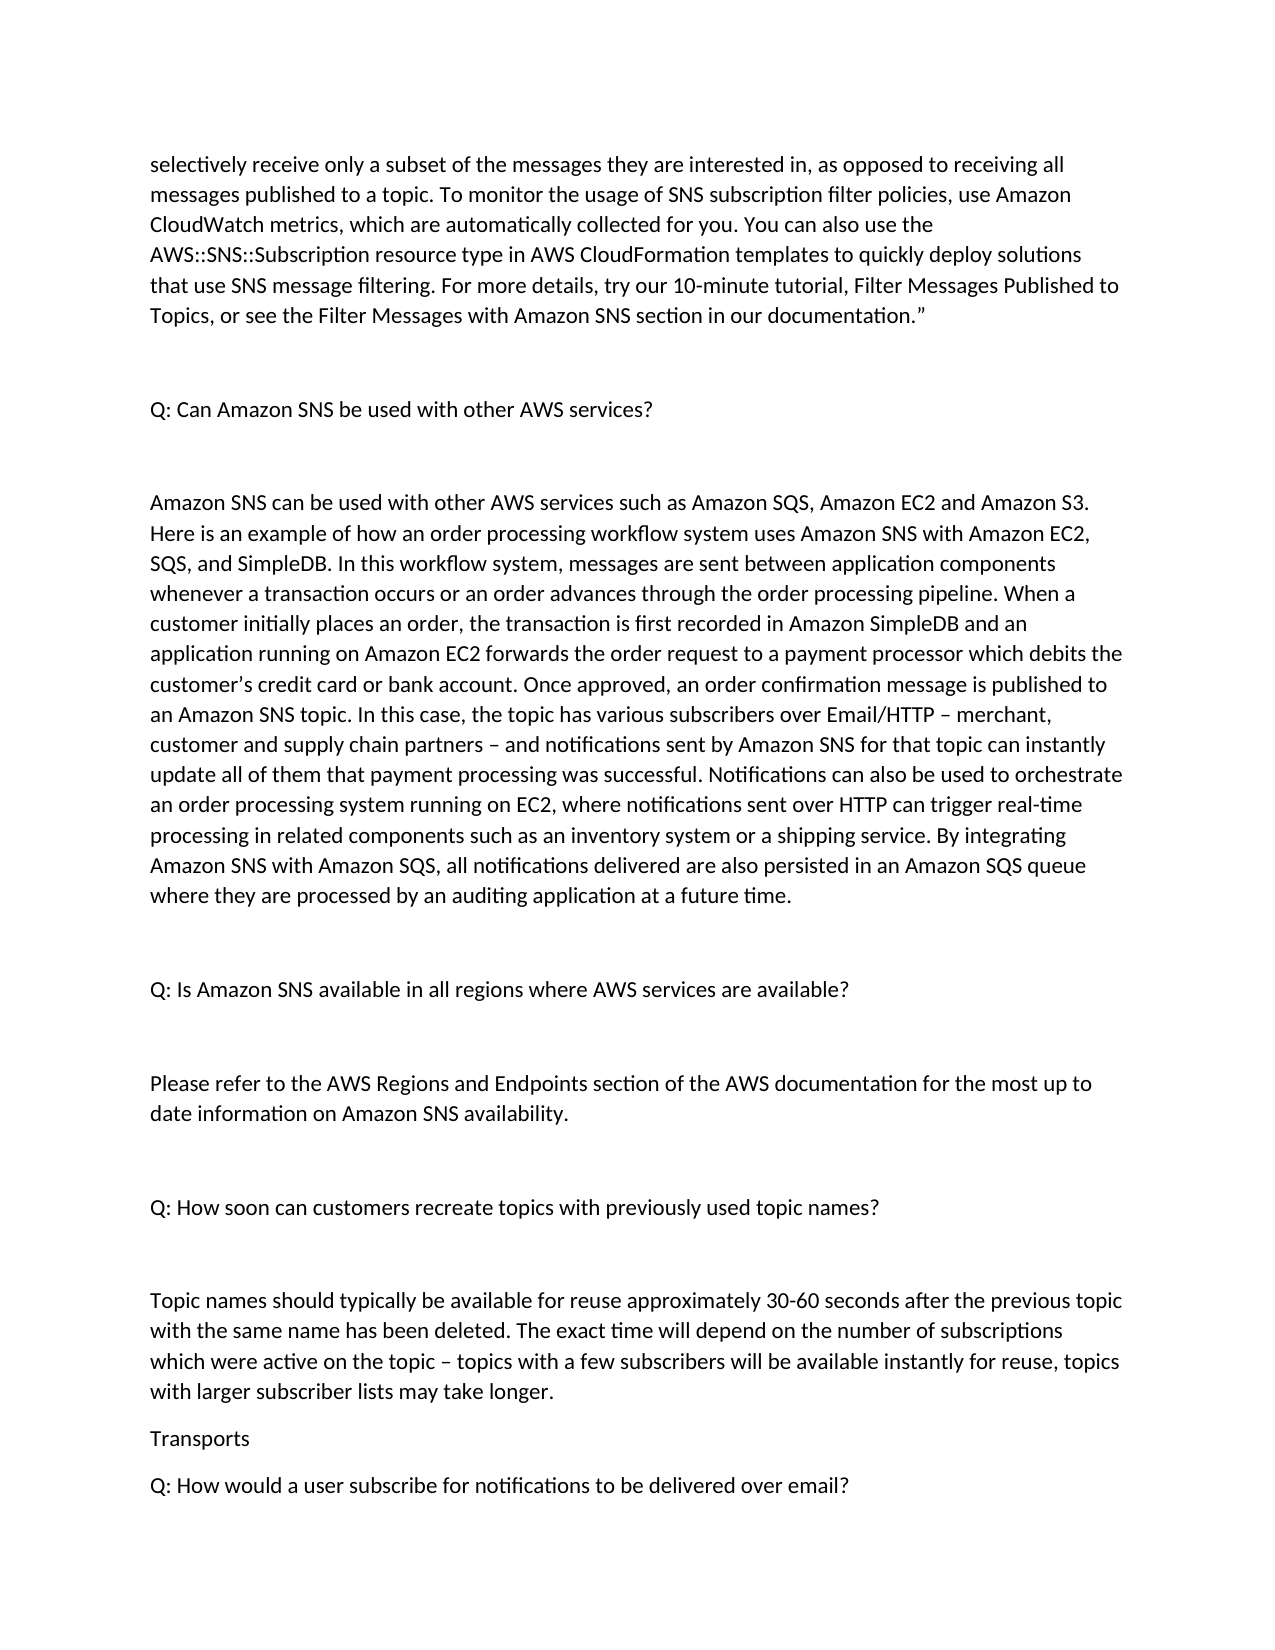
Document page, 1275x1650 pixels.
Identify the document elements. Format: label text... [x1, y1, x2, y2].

text Topic names should typically be available for reuse approximately 30-60 seconds after the previous topic with the same name has been deleted. The exact time will depend on the number of subscriptions which were active on the topic – topics with a few subscribers will be available instantly for reuse, topics with larger subscriber lists may take longer. [150, 1286, 1125, 1405]
text Q: Is Amazon SNS available in all regions where AWS services are available? [150, 975, 1125, 1003]
text Transports [150, 1424, 1125, 1452]
text Please refer to the AWS Regions and Endpoints section of the AWS documentation for the most up to date information on Amazon SNS availability. [150, 1069, 1125, 1127]
text Amazon SNS can be used with other AWS services such as Amazon SQS, Amazon EC2 and Amazon S3. Here is an example of how an order processing workflow system uses Amazon SNS with Amazon EC2, SQS, and SimpleDB. In this workflow system, messages are sent between application components whenever a transaction occurs or an order advances through the order processing pipeline. When a customer initially places an order, the transaction is first recorded in Amazon SimpleDB and an application running on Amazon EC2 forwards the order request to a payment processor which debits the customer’s credit card or bank account. Once approved, an order confirmation message is published to an Amazon SNS topic. In this case, the topic has various subscribers over Email/HTTP – merchant, customer and supply chain partners – and notifications sent by Amazon SNS for that topic can instantly update all of them that payment processing was successful. Notifications can also be used to orchestrate an order processing system running on EC2, where notifications sent over HTTP can trigger real-time processing in related components such as an inventory system or a shipping service. By integrating Amazon SNS with Amazon SQS, all notifications delivered are also persisted in an Amazon SQS queue where they are processed by an auditing application at a future time. [150, 488, 1125, 909]
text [150, 150, 1125, 329]
text Q: Can Amazon SNS be used with other AWS services? [150, 395, 1125, 423]
text Q: How would a user subscribe for notifications to be delivered over email? [150, 1471, 1125, 1499]
text Q: How soon can customers recreate topics with previously used topic names? [150, 1193, 1125, 1221]
